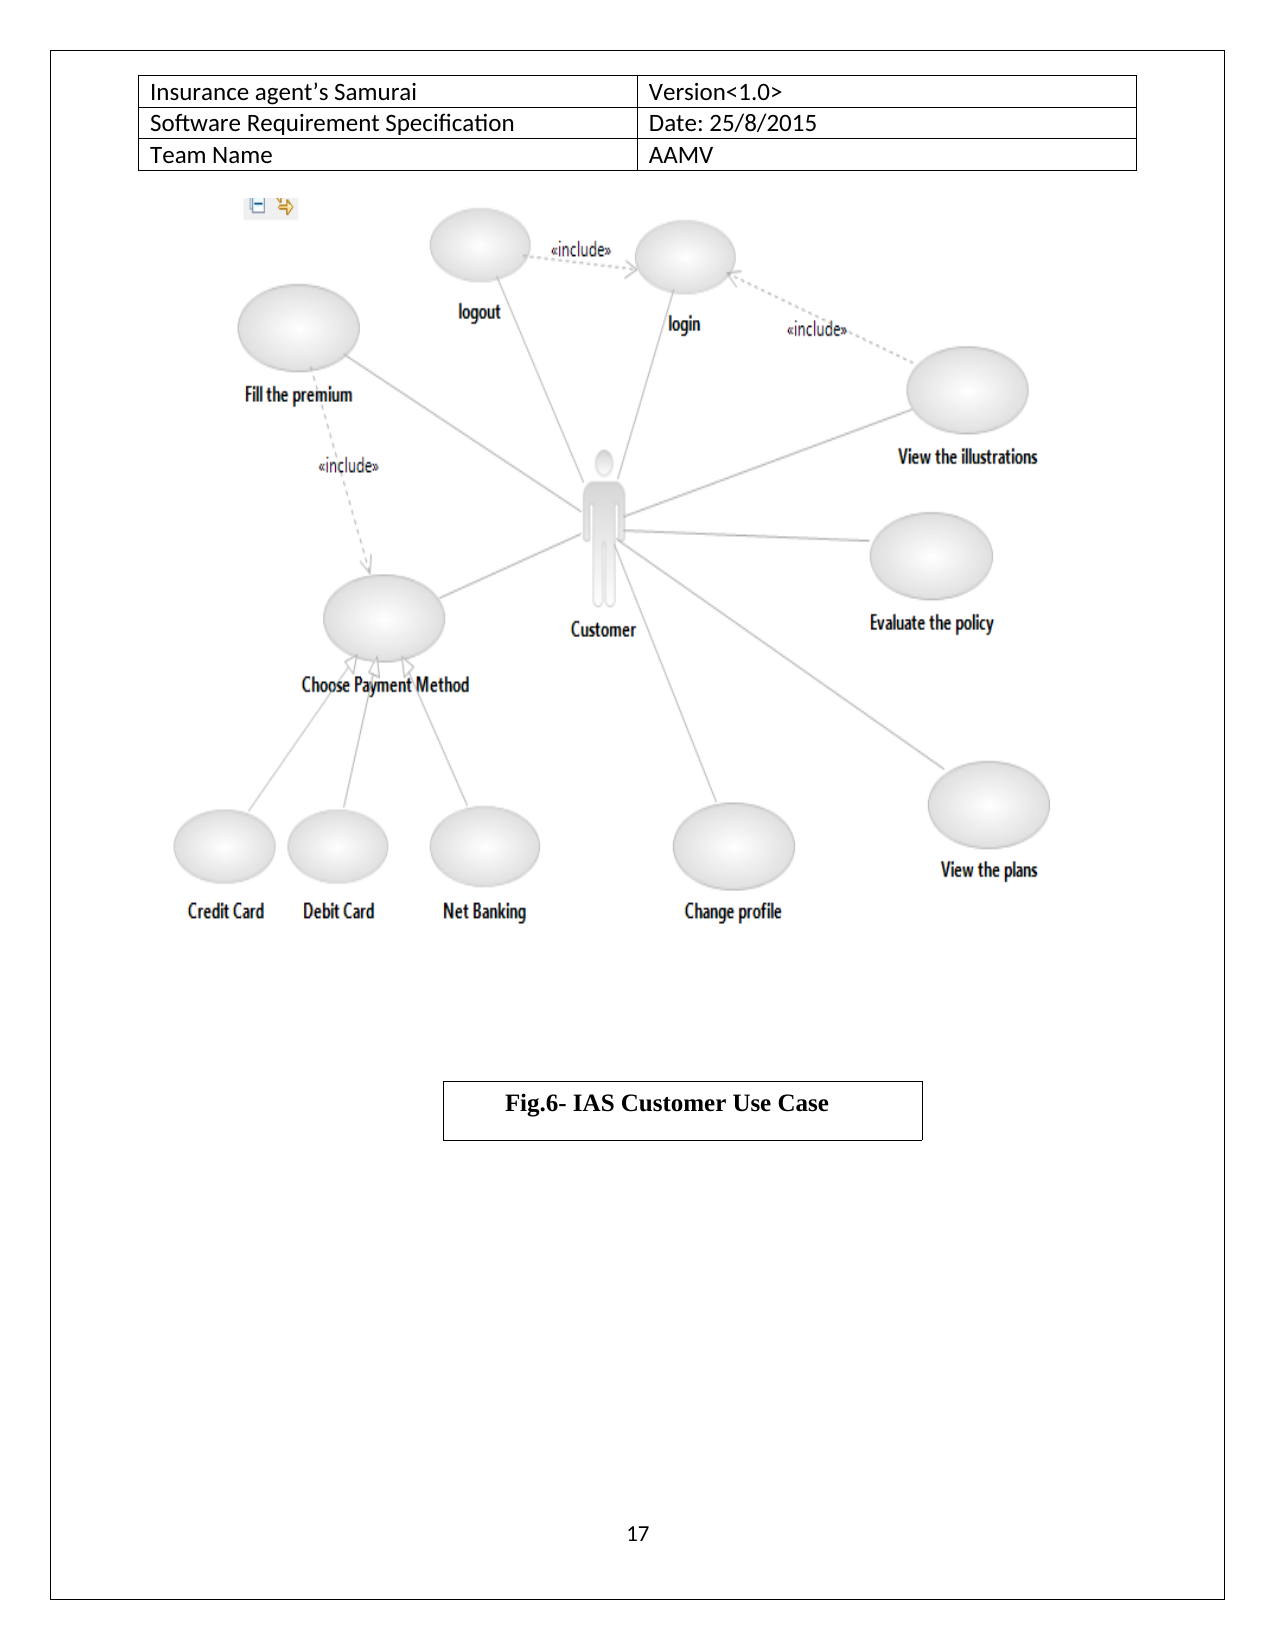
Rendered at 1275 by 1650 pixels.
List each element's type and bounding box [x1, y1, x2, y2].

picture [150, 198, 1125, 1069]
